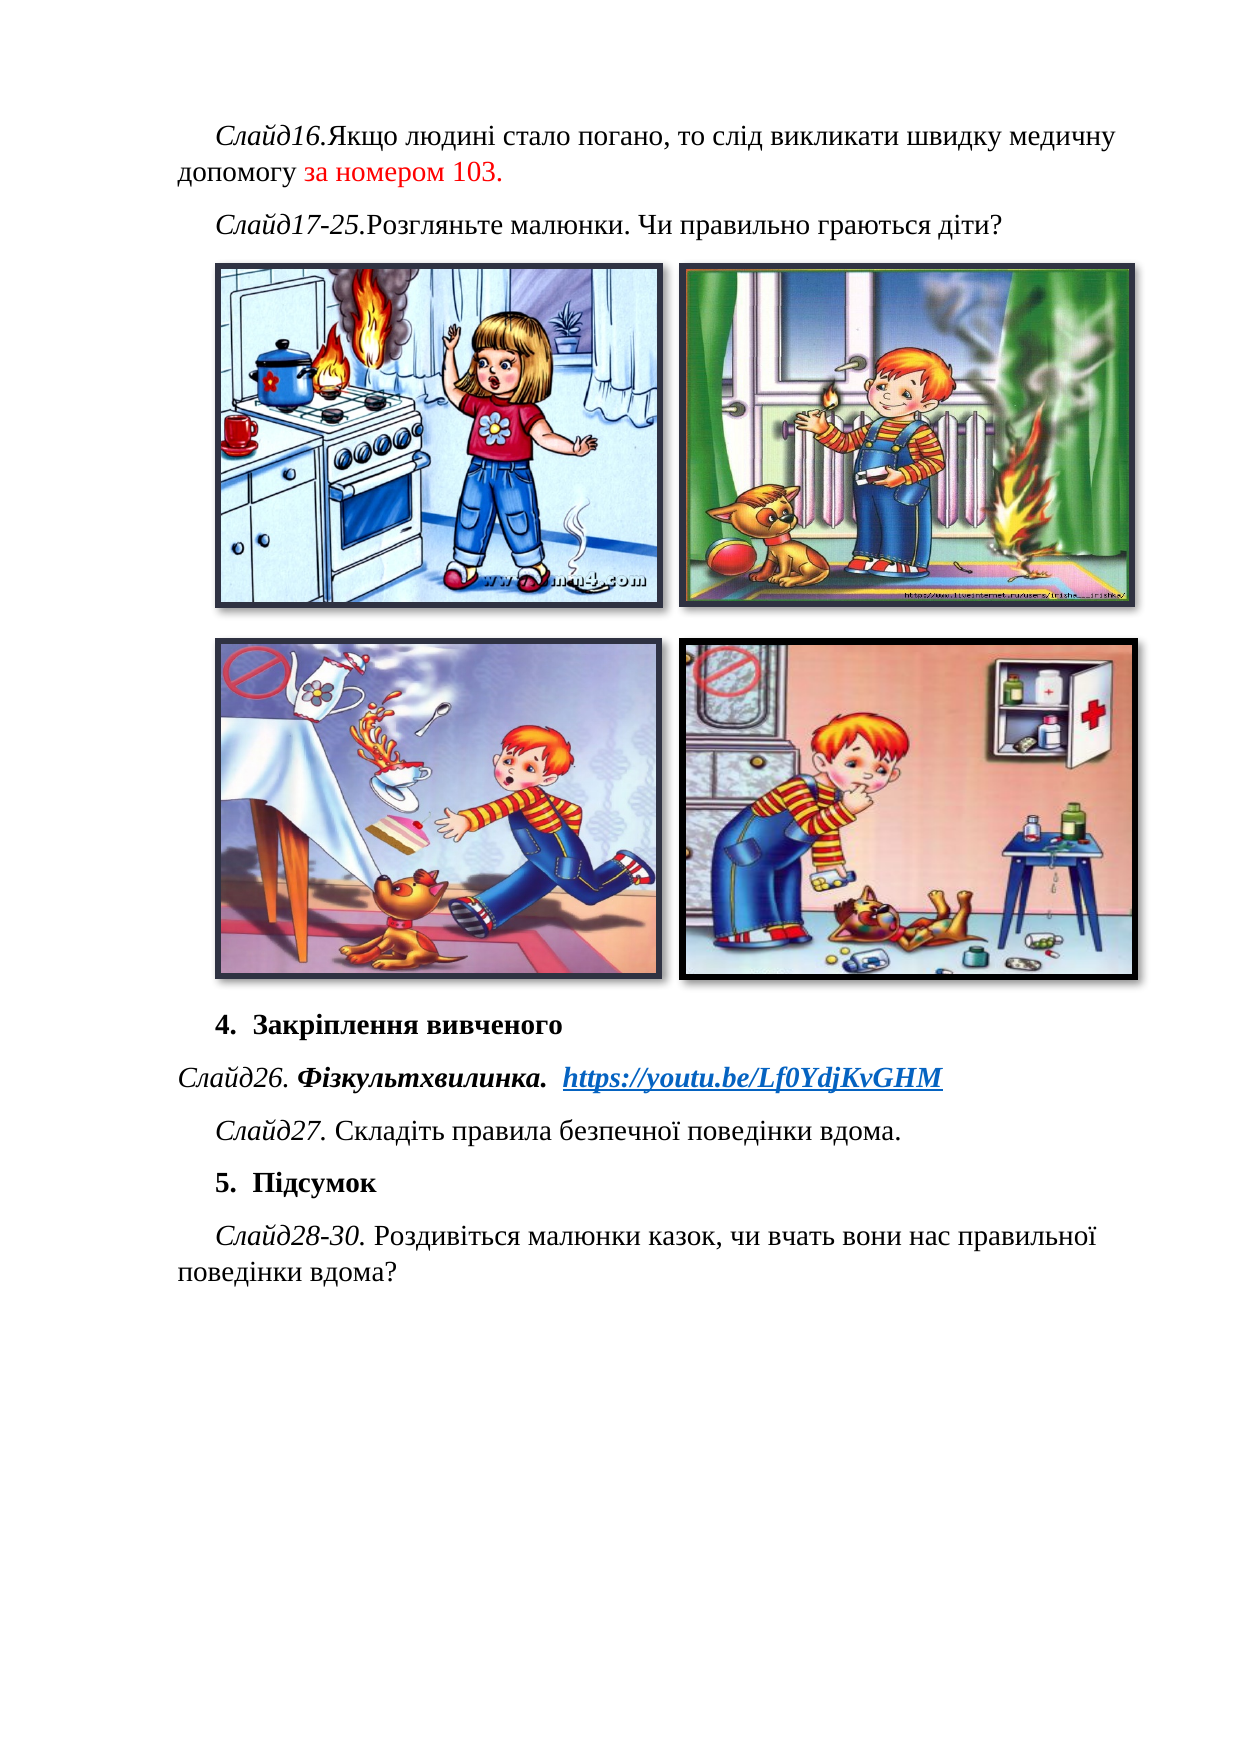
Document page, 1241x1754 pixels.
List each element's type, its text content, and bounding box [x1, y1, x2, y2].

list Підсумок [215, 1166, 1152, 1199]
text Слайд26. Фізкультхвилинка. https://youtu.be/Lf0YdjKvGHM [177, 1060, 1152, 1093]
picture [221, 269, 657, 602]
picture [221, 644, 656, 973]
text Слайд17-25.Розгляньте малюнки. Чи правильно граються діти? [177, 207, 1152, 241]
text Слайд16.Якщо людині стало погано, то слід викликати швидку медичну допомогу за номером 103. [177, 118, 1152, 188]
picture [686, 645, 1132, 974]
list Закріплення вивченого [215, 1007, 1152, 1041]
picture [686, 269, 1129, 601]
text Слайд28-30. Роздивіться малюнки казок, чи вчать вони нас правильної поведінки вдома? [177, 1218, 1152, 1288]
text Слайд27. Складіть правила безпечної поведінки вдома. [177, 1113, 1152, 1146]
